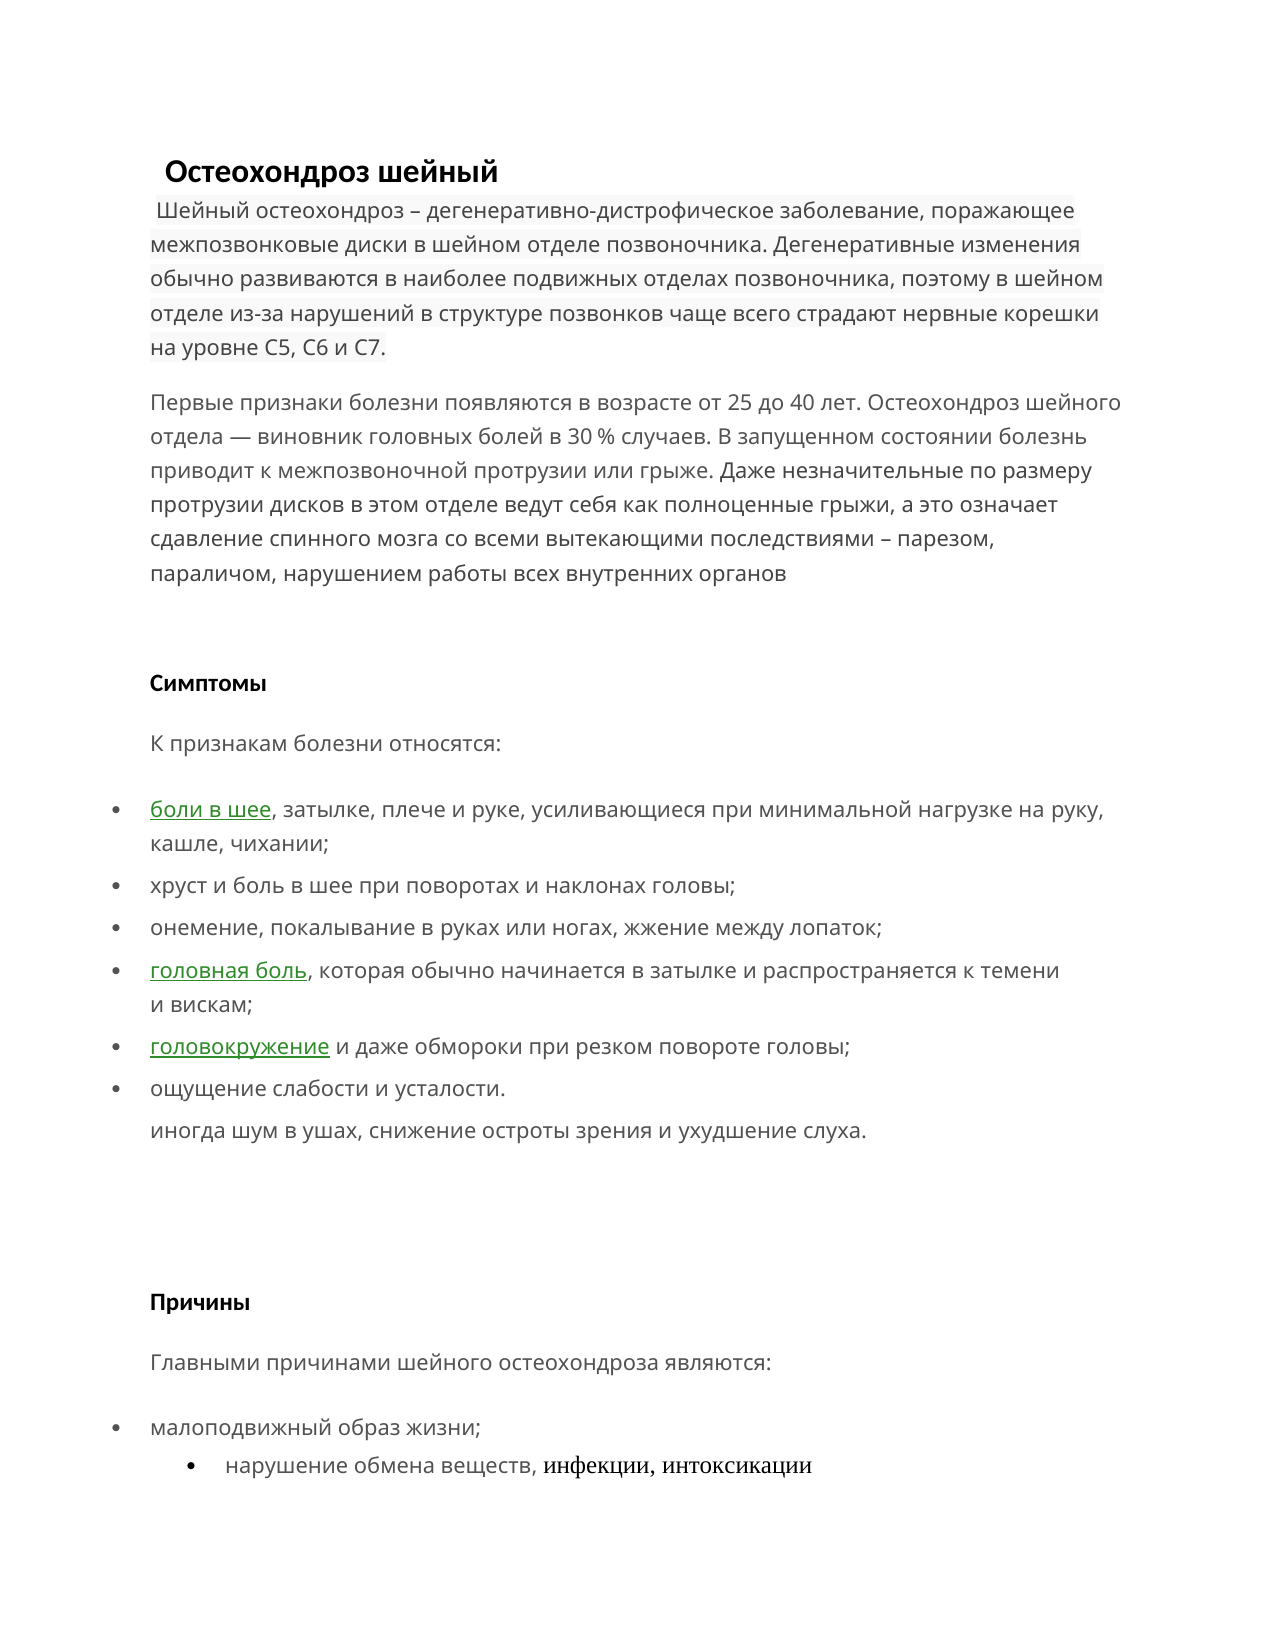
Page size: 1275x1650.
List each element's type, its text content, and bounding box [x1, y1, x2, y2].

list головная боль, которая обычно начинается в затылке и распространяется к темени и вискам; [112, 950, 1125, 1019]
text Симптомы [150, 668, 1125, 698]
list малоподвижный образ жизни; [112, 1408, 1125, 1442]
text иногда шум в ушах, снижение остроты зрения и ухудшение слуха. [150, 1111, 1125, 1145]
text Главными причинами шейного остеохондроза являются: [150, 1342, 1125, 1377]
text К признакам болезни относятся: [150, 723, 1125, 758]
list боли в шее, затылке, плече и руке, усиливающиеся при минимальной нагрузке на руку, кашле, чихании; [112, 789, 1125, 858]
text Первые признаки болезни появляются в возрасте от 25 до 40 лет. Остеохондроз шейного отдела — виновник головных болей в 30 % случаев. В запущенном состоянии болезнь приводит к межпозвоночной протрузии или грыже. Даже незначительные по размеру протрузии дисков в этом отделе ведут себя как полноценные грыжи, а это означает сдавление спинного мозга со всеми вытекающими последствиями – парезом, параличом, нарушением работы всех внутренних органов [150, 387, 1125, 587]
text Причины [150, 1286, 1125, 1317]
list головокружение и даже обмороки при резком повороте головы; [112, 1027, 1125, 1061]
list хруст и боль в шее при поворотах и наклонах головы; [112, 866, 1125, 900]
list нарушение обмена веществ, инфекции, интоксикации [187, 1450, 1125, 1480]
list онемение, покалывание в руках или ногах, жжение между лопаток; [112, 908, 1125, 942]
list ощущение слабости и усталости. [112, 1069, 1125, 1103]
text Остеохондроз шейный Шейный остеохондроз – дегенеративно-дистрофическое заболевание, поражающее межпозвонковые диски в шейном отделе позвоночника. Дегенеративные изменения обычно развиваются в наиболее подвижных отделах позвоночника, поэтому в шейном отделе из-за нарушений в структуре позвонков чаще всего страдают нервные корешки на уровне С5, С6 и С7. [150, 150, 1125, 362]
